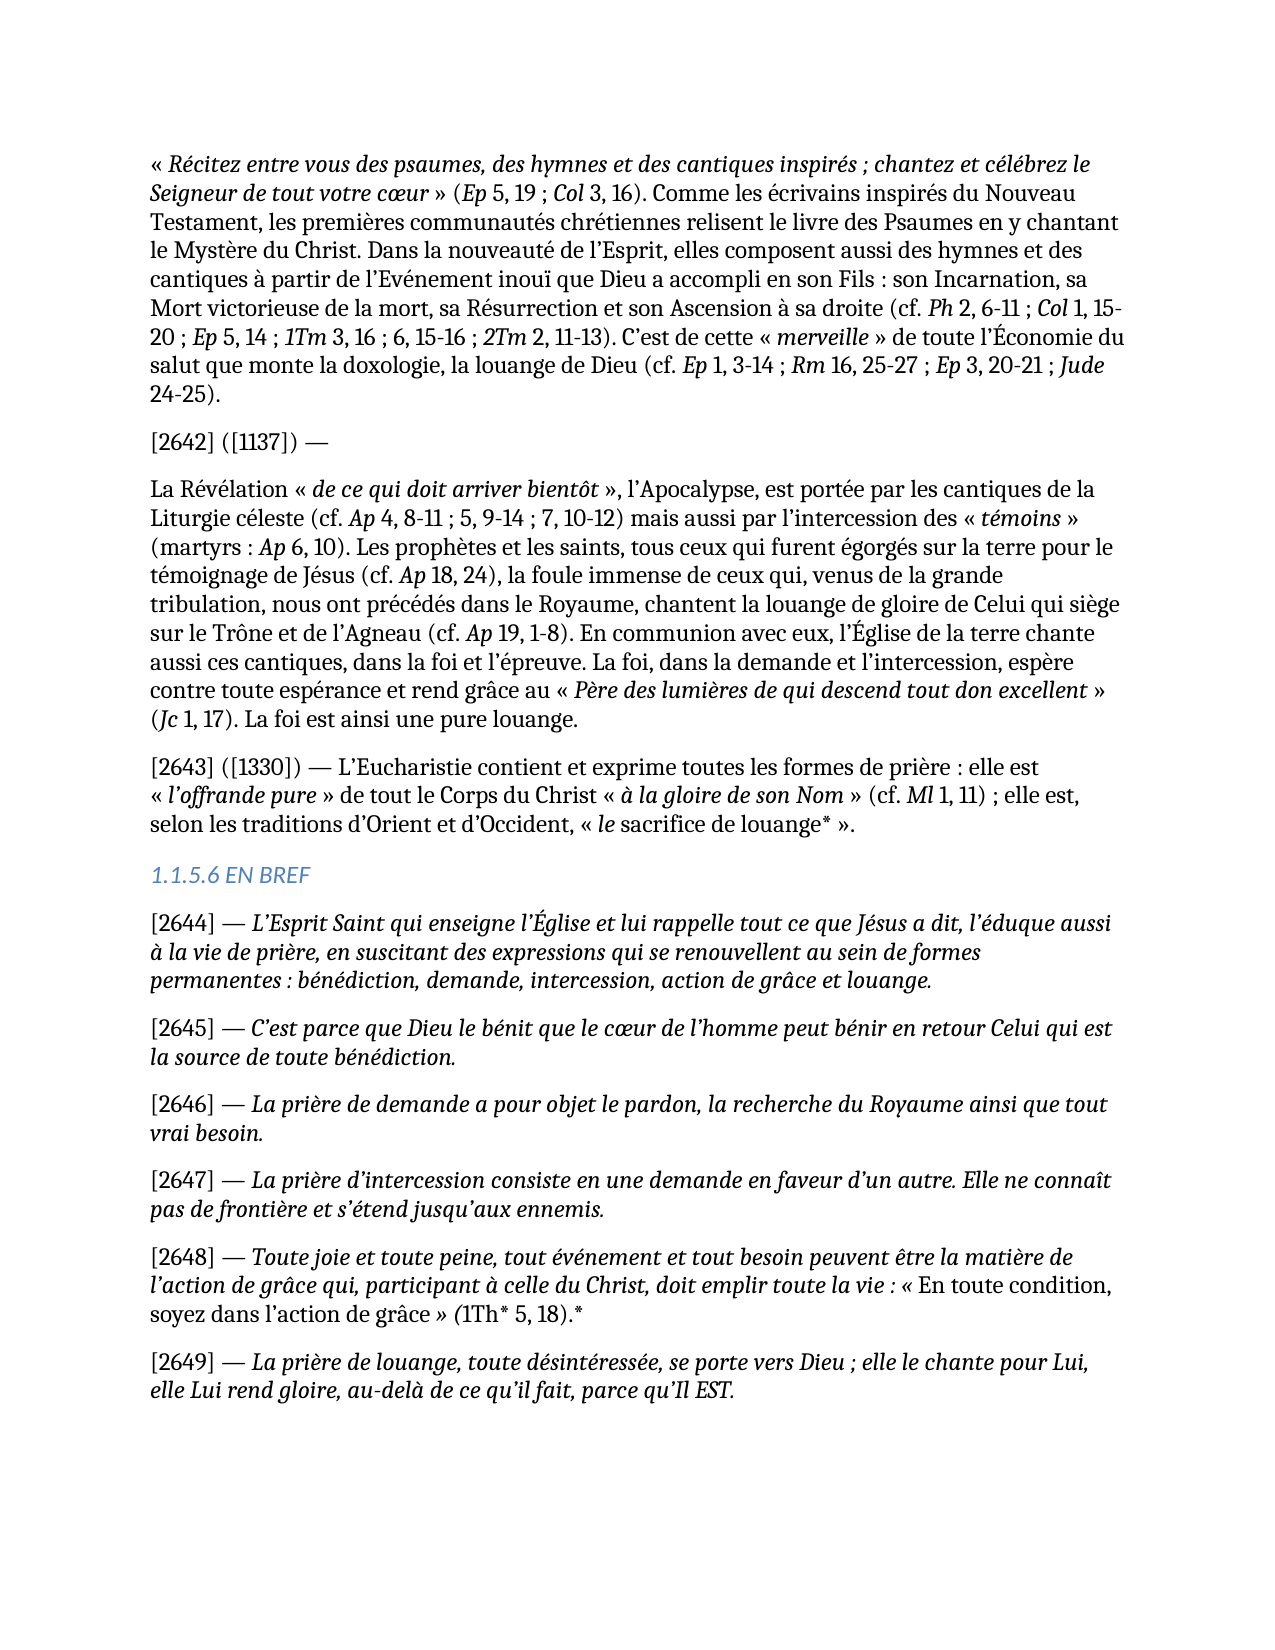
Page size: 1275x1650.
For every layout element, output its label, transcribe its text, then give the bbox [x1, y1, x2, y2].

text [2645] — C’est parce que Dieu le bénit que le cœur de l’homme peut bénir en retour Celui qui est la source de toute bénédiction. [150, 1014, 1125, 1071]
text [2649] — La prière de louange, toute désintéressée, se porte vers Dieu ; elle le chante pour Lui, elle Lui rend gloire, au-delà de ce qu’il fait, parce qu’Il EST. [150, 1348, 1125, 1405]
text « Récitez entre vous des psaumes, des hymnes et des cantiques inspirés ; chantez et célébrez le Seigneur de tout votre cœur » (Ep 5, 19 ; Col 3, 16). Comme les écrivains inspirés du Nouveau Testament, les premières communautés chrétiennes relisent le livre des Psaumes en y chantant le Mystère du Christ. Dans la nouveauté de l’Esprit, elles composent aussi des hymnes et des cantiques à partir de l’Evénement inouï que Dieu a accompli en son Fils : son Incarnation, sa Mort victorieuse de la mort, sa Résurrection et son Ascension à sa droite (cf. Ph 2, 6-11 ; Col 1, 15-20 ; Ep 5, 14 ; 1Tm 3, 16 ; 6, 15-16 ; 2Tm 2, 11-13). C’est de cette « merveille » de toute l’Économie du salut que monte la doxologie, la louange de Dieu (cf. Ep 1, 3-14 ; Rm 16, 25-27 ; Ep 3, 20-21 ; Jude 24-25). [150, 150, 1125, 409]
text [2643] ([1330]) — L’Eucharistie contient et exprime toutes les formes de prière : elle est « l’offrande pure » de tout le Corps du Christ « à la gloire de son Nom » (cf. Ml 1, 11) ; elle est, selon les traditions d’Orient et d’Occident, « le sacrifice de louange* ». [150, 752, 1125, 839]
text [2647] — La prière d’intercession consiste en une demande en faveur d’un autre. Elle ne connaît pas de frontière et s’étend jusqu’aux ennemis. [150, 1166, 1125, 1224]
text [2646] — La prière de demande a pour objet le pardon, la recherche du Royaume ainsi que tout vrai besoin. [150, 1090, 1125, 1148]
subtitle 1.1.5.6 EN BREF [150, 859, 1125, 890]
text La Révélation « de ce qui doit arriver bientôt », l’Apocalypse, est portée par les cantiques de la Liturgie céleste (cf. Ap 4, 8-11 ; 5, 9-14 ; 7, 10-12) mais aussi par l’intercession des « témoins » (martyrs : Ap 6, 10). Les prophètes et les saints, tous ceux qui furent égorgés sur la terre pour le témoignage de Jésus (cf. Ap 18, 24), la foule immense de ceux qui, venus de la grande tribulation, nous ont précédés dans le Royaume, chantent la louange de gloire de Celui qui siège sur le Trône et de l’Agneau (cf. Ap 19, 1-8). En communion avec eux, l’Église de la terre chante aussi ces cantiques, dans la foi et l’épreuve. La foi, dans la demande et l’intercession, espère contre toute espérance et rend grâce au « Père des lumières de qui descend tout don excellent » (Jc 1, 17). La foi est ainsi une pure louange. [150, 475, 1125, 734]
text [2648] — Toute joie et toute peine, tout événement et tout besoin peuvent être la matière de l’action de grâce qui, participant à celle du Christ, doit emplir toute la vie : « En toute condition, soyez dans l’action de grâce » (1Th* 5, 18).* [150, 1243, 1125, 1329]
text [2642] ([1137]) — [150, 427, 1125, 456]
text [2644] — L’Esprit Saint qui enseigne l’Église et lui rappelle tout ce que Jésus a dit, l’éduque aussi à la vie de prière, en suscitant des expressions qui se renouvellent au sein de formes permanentes : bénédiction, demande, intercession, action de grâce et louange. [150, 909, 1125, 995]
